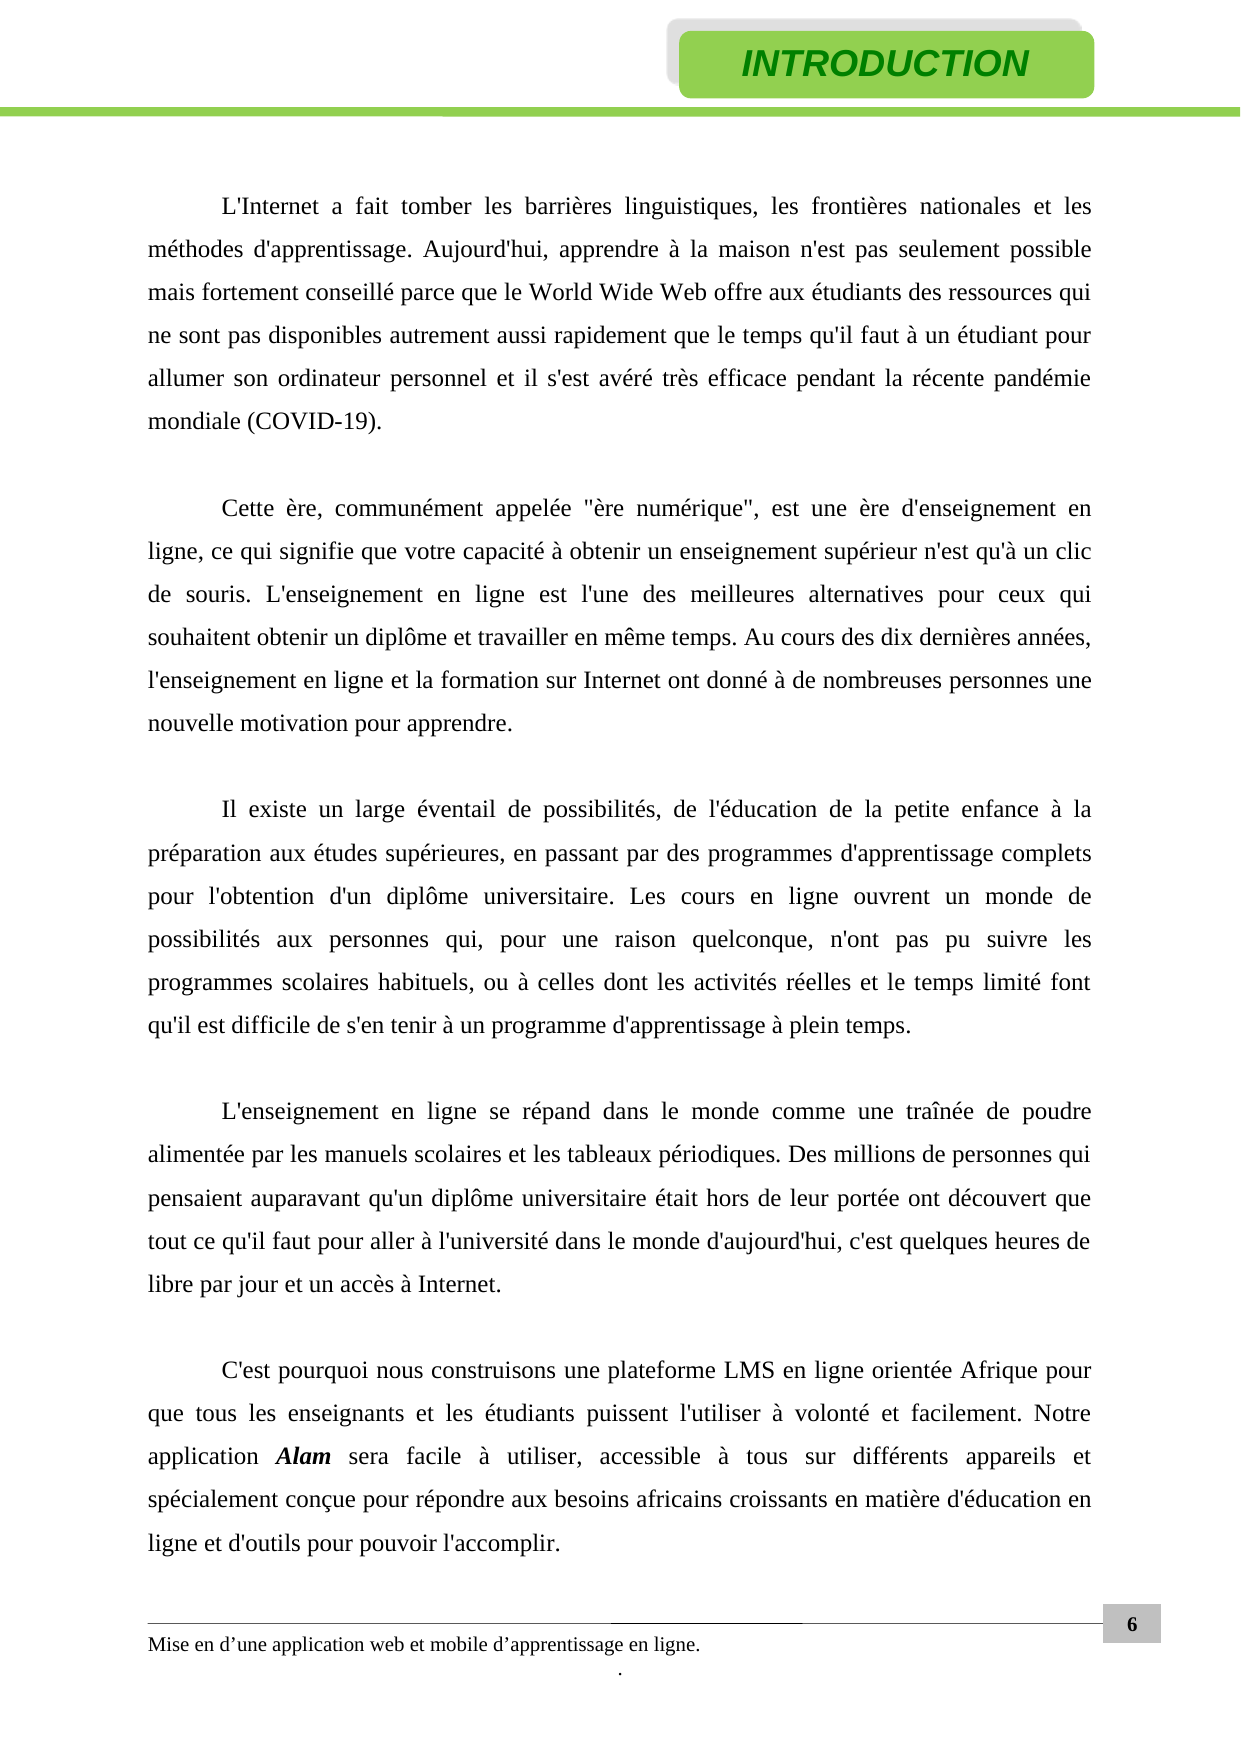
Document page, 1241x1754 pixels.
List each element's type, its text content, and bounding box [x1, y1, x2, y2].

text L'enseignement en ligne se répand dans le monde comme une traînée de poudre alimentée par les manuels scolaires et les tableaux périodiques. Des millions de personnes qui pensaient auparavant qu'un diplôme universitaire était hors de leur portée ont découvert que tout ce qu'il faut pour aller à l'université dans le monde d'aujourd'hui, c'est quelques heures de libre par jour et un accès à Internet. [148, 1096, 1093, 1298]
text Il existe un large éventail de possibilités, de l'éducation de la petite enfance à la préparation aux études supérieures, en passant par des programmes d'apprentissage complets pour l'obtention d'un diplôme universitaire. Les cours en ligne ouvrent un monde de possibilités aux personnes qui, pour une raison quelconque, n'ont pas pu suivre les programmes scolaires habituels, ou à celles dont les activités réelles et le temps limité font qu'il est difficile de s'en tenir à un programme d'apprentissage à plein temps. [148, 794, 1093, 1039]
text Cette ère, communément appelée "ère numérique", est une ère d'enseignement en ligne, ce qui signifie que votre capacité à obtenir un enseignement supérieur n'est qu'à un clic de souris. L'enseignement en ligne est l'une des meilleures alternatives pour ceux qui souhaitent obtenir un diplôme et travailler en même temps. Au cours des dix dernières années, l'enseignement en ligne et la formation sur Internet ont donné à de nombreuses personnes une nouvelle motivation pour apprendre. [148, 493, 1093, 737]
text C'est pourquoi nous construisons une plateforme LMS en ligne orientée Afrique pour que tous les enseignants et les étudiants puissent l'utiliser à volonté et facilement. Notre application Alam sera facile à utiliser, accessible à tous sur différents appareils et spécialement conçue pour répondre aux besoins africains croissants en matière d'éducation en ligne et d'outils pour pouvoir l'accomplir. [148, 1355, 1093, 1556]
text L'Internet a fait tomber les barrières linguistiques, les frontières nationales et les méthodes d'apprentissage. Aujourd'hui, apprendre à la maison n'est pas seulement possible mais fortement conseillé parce que le World Wide Web offre aux étudiants des ressources qui ne sont pas disponibles autrement aussi rapidement que le temps qu'il faut à un étudiant pour allumer son ordinateur personnel et il s'est avéré très efficace pendant la récente pandémie mondiale (COVID-19). [148, 191, 1093, 435]
